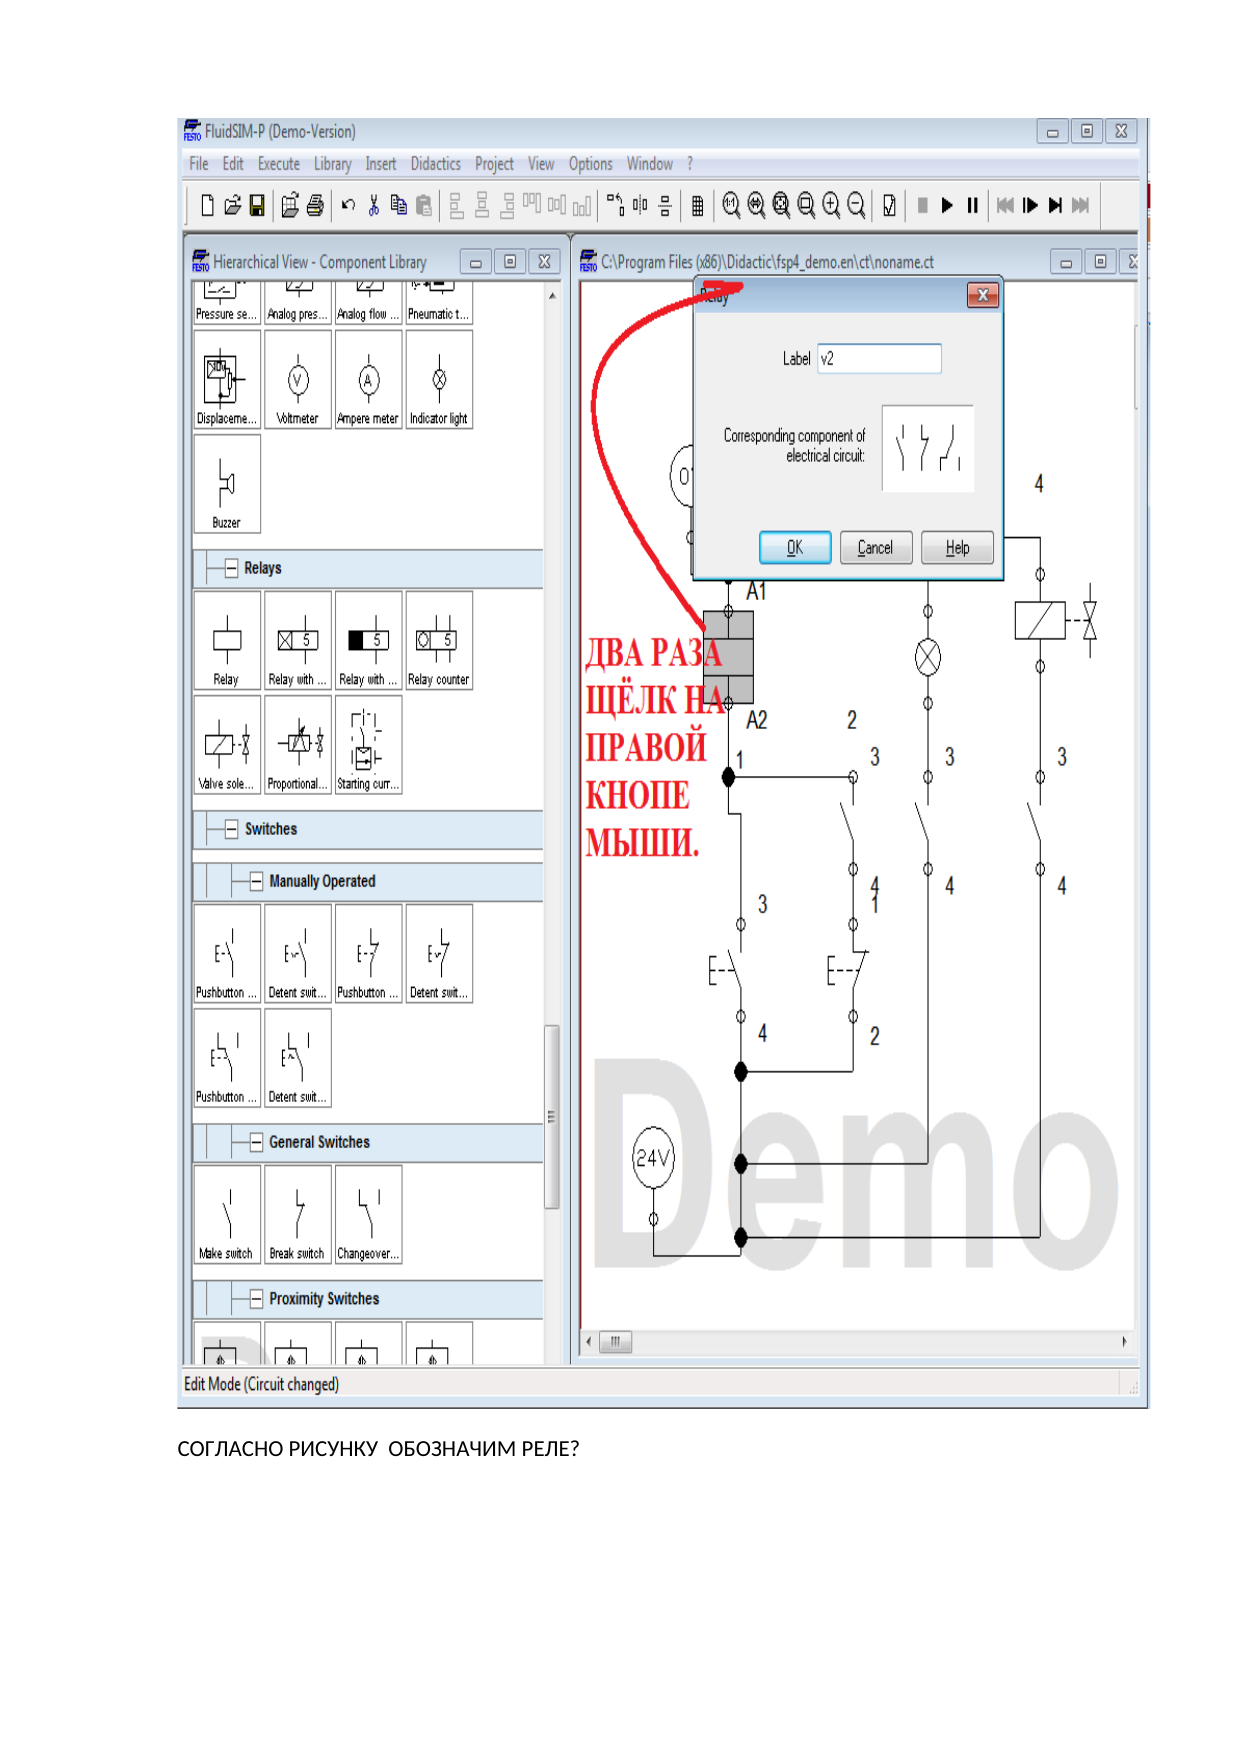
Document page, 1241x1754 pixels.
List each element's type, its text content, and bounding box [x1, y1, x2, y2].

picture [177, 118, 1151, 1409]
text СОГЛАСНО РИСУНКУ ОБОЗНАЧИМ РЕЛЕ? [177, 1434, 1152, 1462]
